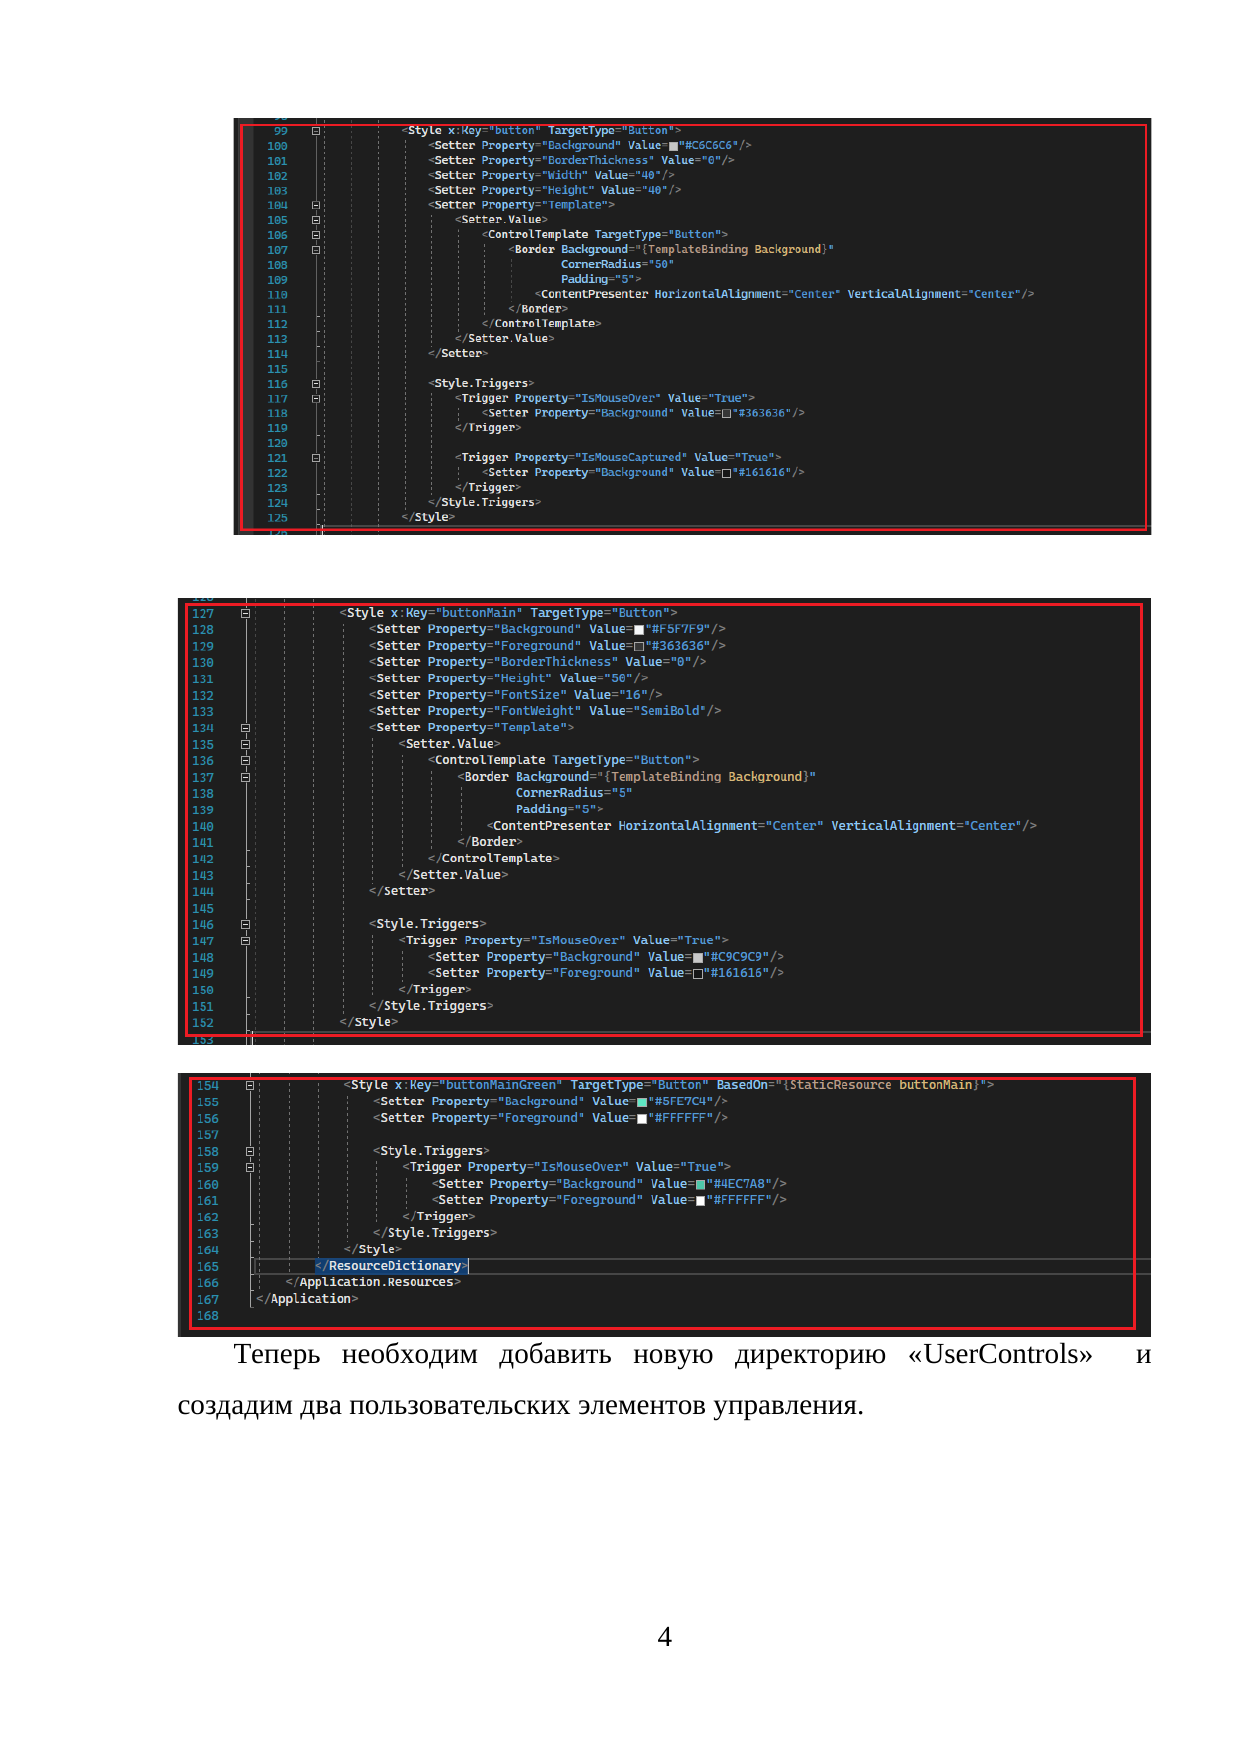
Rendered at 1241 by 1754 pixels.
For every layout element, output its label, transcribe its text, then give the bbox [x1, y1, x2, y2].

picture [233, 118, 1152, 535]
picture [177, 598, 1151, 1045]
text Теперь необходим добавить новую директорию «UserControls» и создадим два пользовательских элементов управления. [177, 1336, 1152, 1420]
picture [177, 1073, 1151, 1337]
